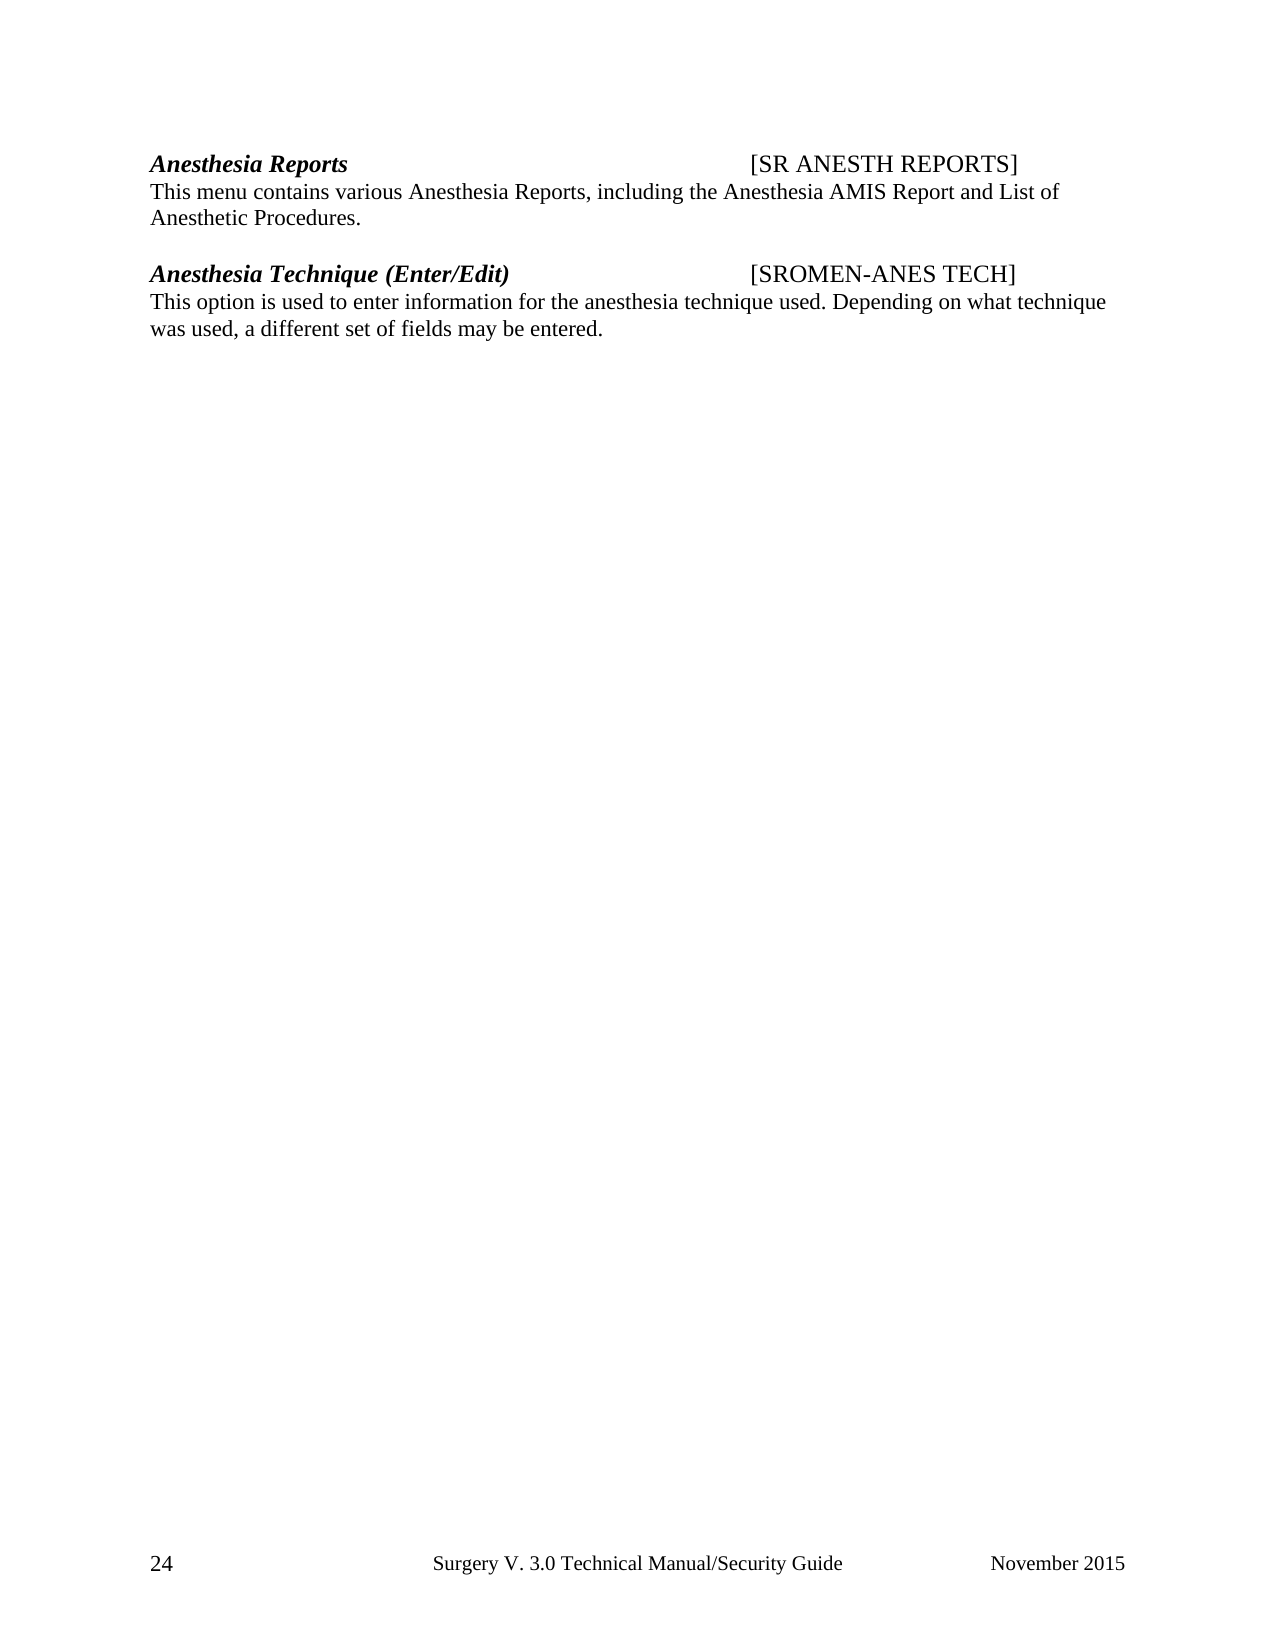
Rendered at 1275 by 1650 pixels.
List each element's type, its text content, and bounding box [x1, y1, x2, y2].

text This option is used to enter information for the anesthesia technique used. Depending on what technique was used, a different set of fields may be entered. [150, 288, 1114, 341]
text Anesthesia Reports [SR ANESTH REPORTS] This menu contains various Anesthesia Reports, including the Anesthesia AMIS Report and List of Anesthetic Procedures. [150, 149, 1060, 231]
text Anesthesia Technique (Enter/Edit) [SROMEN-ANES TECH] [150, 259, 1175, 288]
